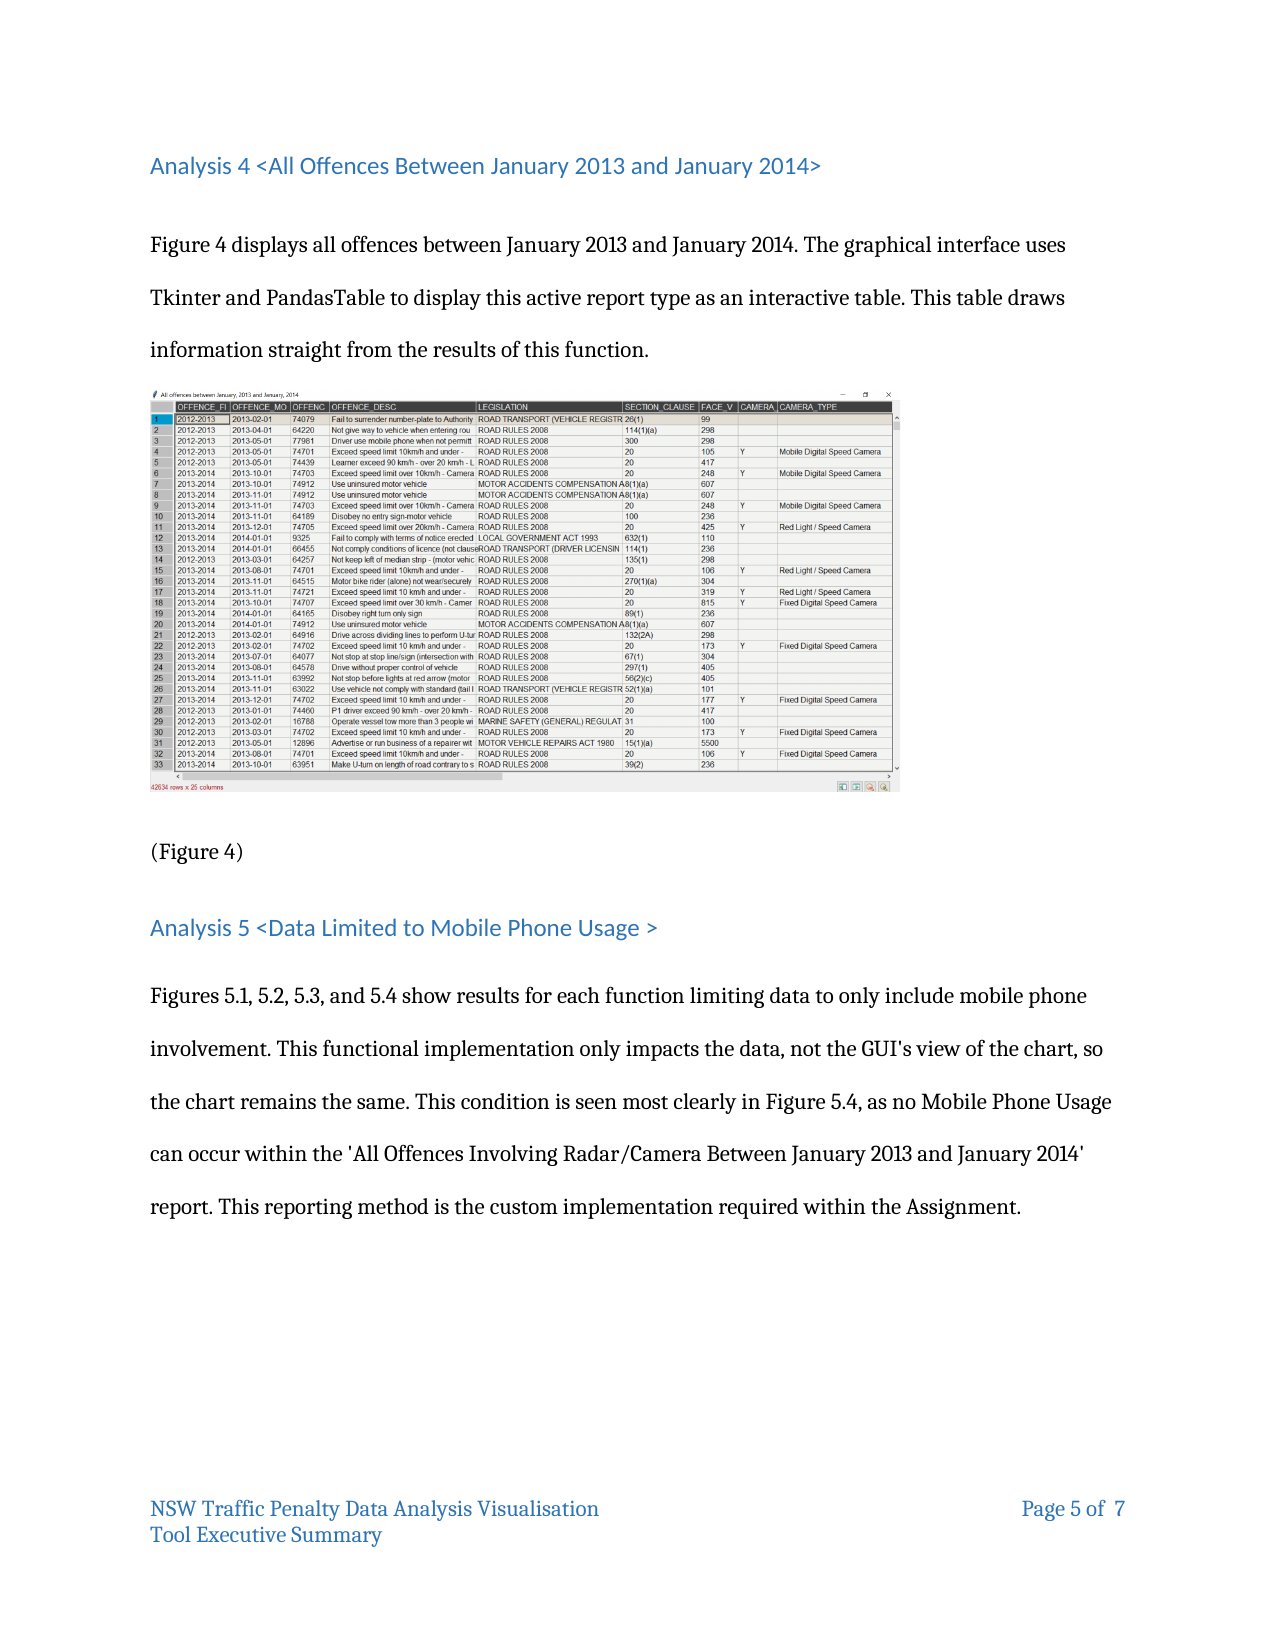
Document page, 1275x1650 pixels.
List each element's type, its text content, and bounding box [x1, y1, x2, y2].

text (Figure 4) [150, 839, 1125, 865]
text Analysis 4 <All Offences Between January 2013 and January 2014> [150, 150, 1125, 181]
subtitle Analysis 5 <Data Limited to Mobile Phone Usage > [150, 912, 1125, 943]
picture [150, 390, 901, 792]
text Figures 5.1, 5.2, 5.3, and 5.4 show results for each function limiting data to only include mobile phone involvement. This functional implementation only impacts the data, not the GUI's view of the chart, so the chart remains the same. This condition is seen most clearly in Figure 5.4, as no Mobile Phone Usage can occur within the 'All Offences Involving Radar/Camera Between January 2013 and January 2014' report. This reporting method is the custom implementation required within the Assignment. [150, 983, 1125, 1220]
